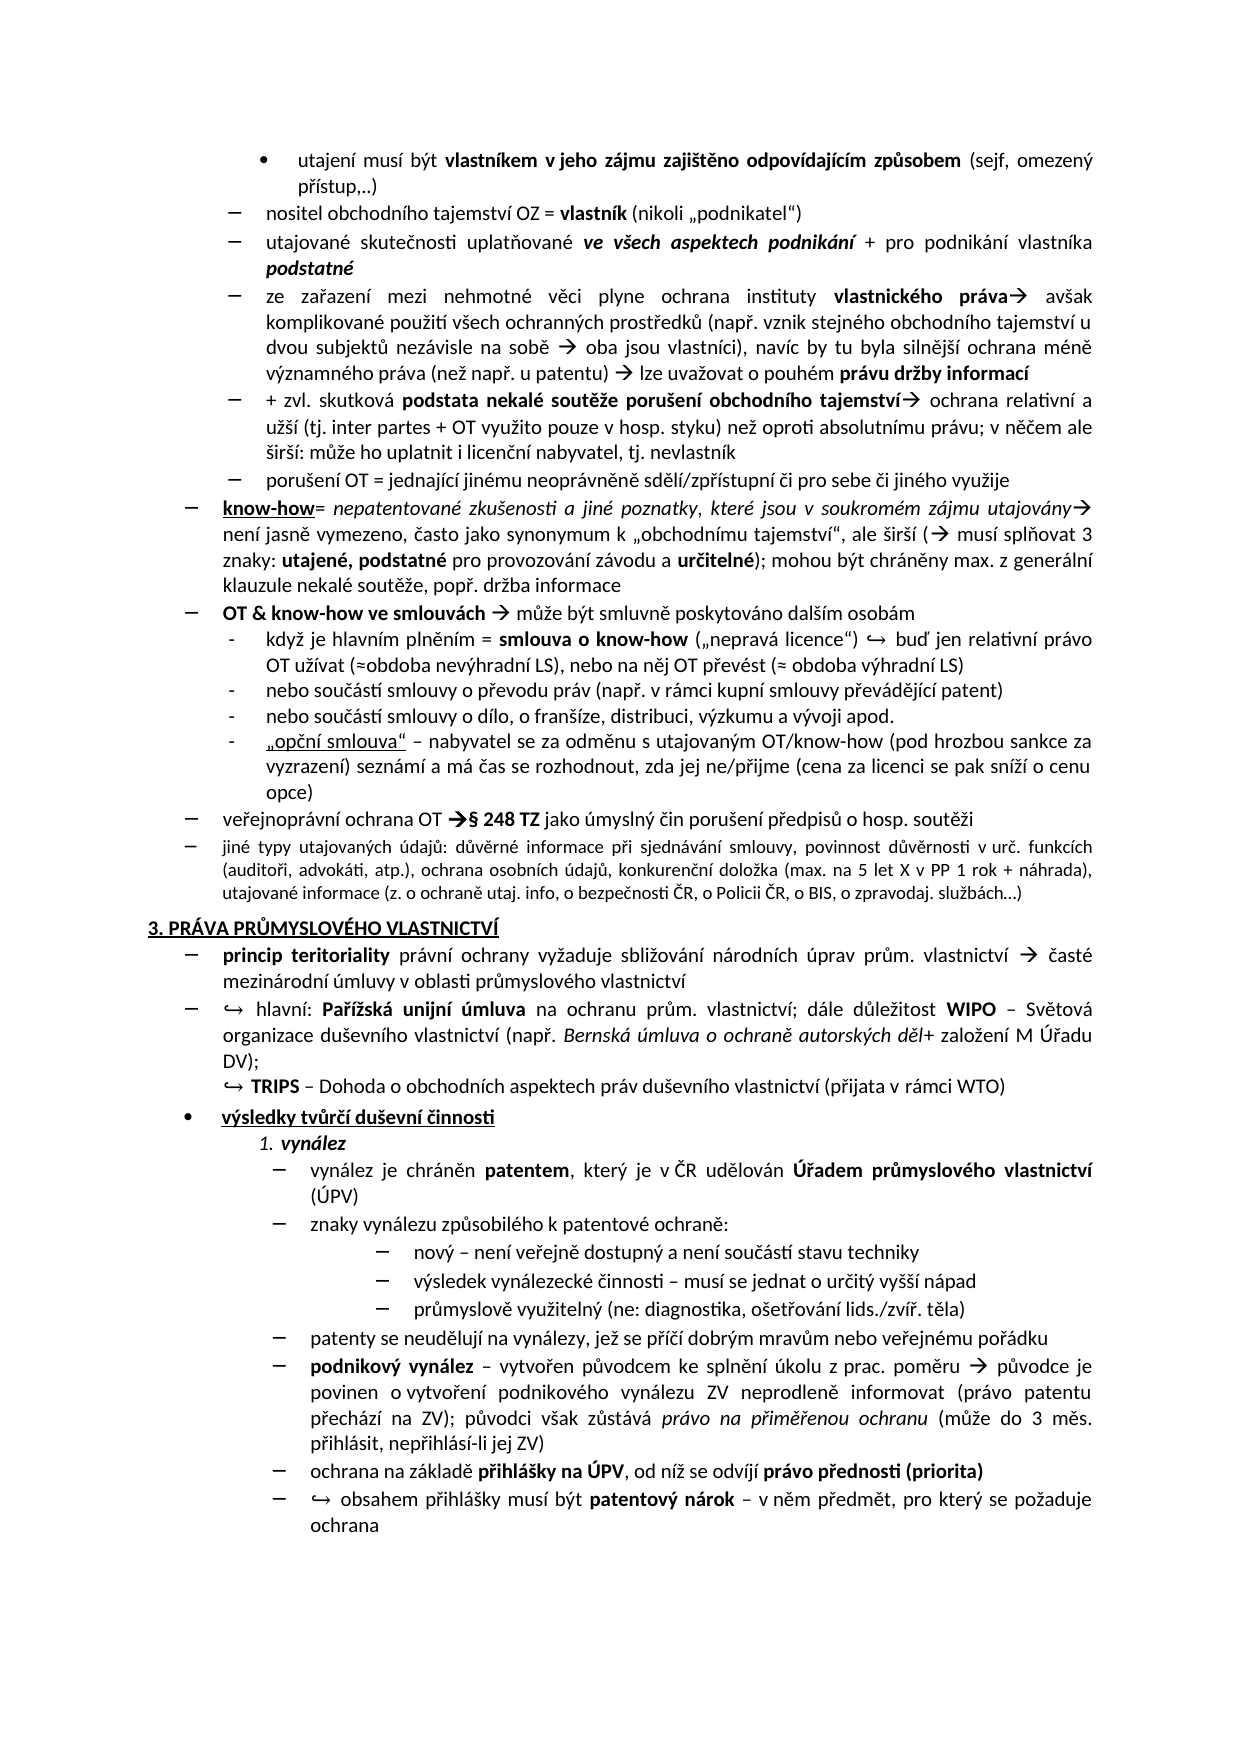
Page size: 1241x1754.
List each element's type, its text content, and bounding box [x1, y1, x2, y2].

list patenty se neudělují na vynálezy, jež se příčí dobrým mravům nebo veřejnému pořádku [273, 1323, 1093, 1351]
list „opční smlouva“ – nabyvatel se za odměnu s utajovaným OT/know-how (pod hrozbou sankce za vyzrazení) seznámí a má čas se rozhodnout, zda jej ne/přijme (cena za licenci se pak sníží o cenu opce) [228, 728, 1093, 804]
list vynález je chráněn patentem, který je v ČR udělován Úřadem průmyslového vlastnictví (ÚPV) [273, 1155, 1093, 1209]
list princip teritoriality právní ochrany vyžaduje sbližování národních úprav prům. vlastnictví časté mezinárodní úmluvy v oblasti průmyslového vlastnictví [185, 940, 1093, 994]
list znaky vynálezu způsobilého k patentové ochraně: [273, 1209, 1093, 1237]
list utajované skutečnosti uplatňované ve všech aspektech podnikání + pro podnikání vlastníka podstatné [228, 227, 1093, 281]
list když je hlavním plněním = smlouva o know-how („nepravá licence“) ↪ buď jen relativní právo OT užívat (≈obdoba nevýhradní LS), nebo na něj OT převést (≈ obdoba výhradní LS) [228, 626, 1093, 677]
list ↪ hlavní: Pařížská unijní úmluva na ochranu prům. vlastnictví; dále důležitost WIPO – Světová organizace duševního vlastnictví (např. Bernská úmluva o ochraně autorských děl+ založení M Úřadu DV); [185, 994, 1093, 1073]
list know-how= nepatentované zkušenosti a jiné poznatky, které jsou v soukromém zájmu utajovány není jasně vymezeno, často jako synonymum k „obchodnímu tajemství“, ale širší ( musí splňovat 3 znaky: utajené, podstatné pro provozování závodu a určitelné); mohou být chráněny max. z generální klauzule nekalé soutěže, popř. držba informace [185, 493, 1093, 598]
list ↪ TRIPS – Dohoda o obchodních aspektech práv duševního vlastnictví (přijata v rámci WTO) [223, 1073, 1093, 1099]
list OT & know-how ve smlouvách může být smluvně poskytováno dalším osobám [185, 598, 1093, 626]
list nebo součástí smlouvy o převodu práv (např. v rámci kupní smlouvy převádějící patent) [228, 677, 1093, 703]
list ↪ obsahem přihlášky musí být patentový nárok – v něm předmět, pro který se požaduje ochrana [273, 1484, 1093, 1538]
text 3. PRÁVA PRŮMYSLOVÉHO VLASTNICTVÍ [148, 915, 1093, 940]
list podnikový vynález – vytvořen původcem ke splnění úkolu z prac. poměru původce je povinen o vytvoření podnikového vynálezu ZV neprodleně informovat (právo patentu přechází na ZV); původci však zůstává právo na přiměřenou ochranu (může do 3 měs. přihlásit, nepřihlásí-li jej ZV) [273, 1351, 1093, 1456]
list jiné typy utajovaných údajů: důvěrné informace při sjednávání smlouvy, povinnost důvěrnosti v urč. funkcích (auditoři, advokáti, atp.), ochrana osobních údajů, konkurenční doložka (max. na 5 let X v PP 1 rok + náhrada), utajované informace (z. o ochraně utaj. info, o bezpečnosti ČR, o Policii ČR, o BIS, o zpravodaj. službách…) [185, 833, 1093, 904]
list výsledek vynálezecké činnosti – musí se jednat o určitý vyšší nápad [376, 1266, 1093, 1294]
list utajení musí být vlastníkem v jeho zájmu zajištěno odpovídajícím způsobem (sejf, omezený přístup,..) [260, 148, 1093, 198]
list průmyslově využitelný (ne: diagnostika, ošetřování lids./zvíř. těla) [376, 1294, 1093, 1323]
list ze zařazení mezi nehmotné věci plyne ochrana instituty vlastnického práva avšak komplikované použití všech ochranných prostředků (např. vznik stejného obchodního tajemství u dvou subjektů nezávisle na sobě oba jsou vlastníci), navíc by tu byla silnější ochrana méně významného práva (než např. u patentu) lze uvažovat o pouhém právu držby informací [228, 281, 1093, 385]
list veřejnoprávní ochrana OT § 248 TZ jako úmyslný čin porušení předpisů o hosp. soutěži [185, 804, 1093, 833]
list vynález [258, 1130, 1093, 1155]
list + zvl. skutková podstata nekalé soutěže porušení obchodního tajemství ochrana relativní a užší (tj. inter partes + OT využito pouze v hosp. styku) než oproti absolutnímu právu; v něčem ale širší: může ho uplatnit i licenční nabyvatel, tj. nevlastník [228, 385, 1093, 465]
list ochrana na základě přihlášky na ÚPV, od níž se odvíjí právo přednosti (priorita) [273, 1456, 1093, 1484]
list nový – není veřejně dostupný a není součástí stavu techniky [376, 1237, 1093, 1266]
list výsledky tvůrčí duševní činnosti [184, 1104, 1093, 1130]
list porušení OT = jednající jinému neoprávněně sdělí/zpřístupní či pro sebe či jiného využije [228, 465, 1093, 493]
list nositel obchodního tajemství OZ = vlastník (nikoli „podnikatel“) [228, 198, 1093, 227]
list nebo součástí smlouvy o dílo, o franšíze, distribuci, výzkumu a vývoji apod. [228, 703, 1093, 728]
